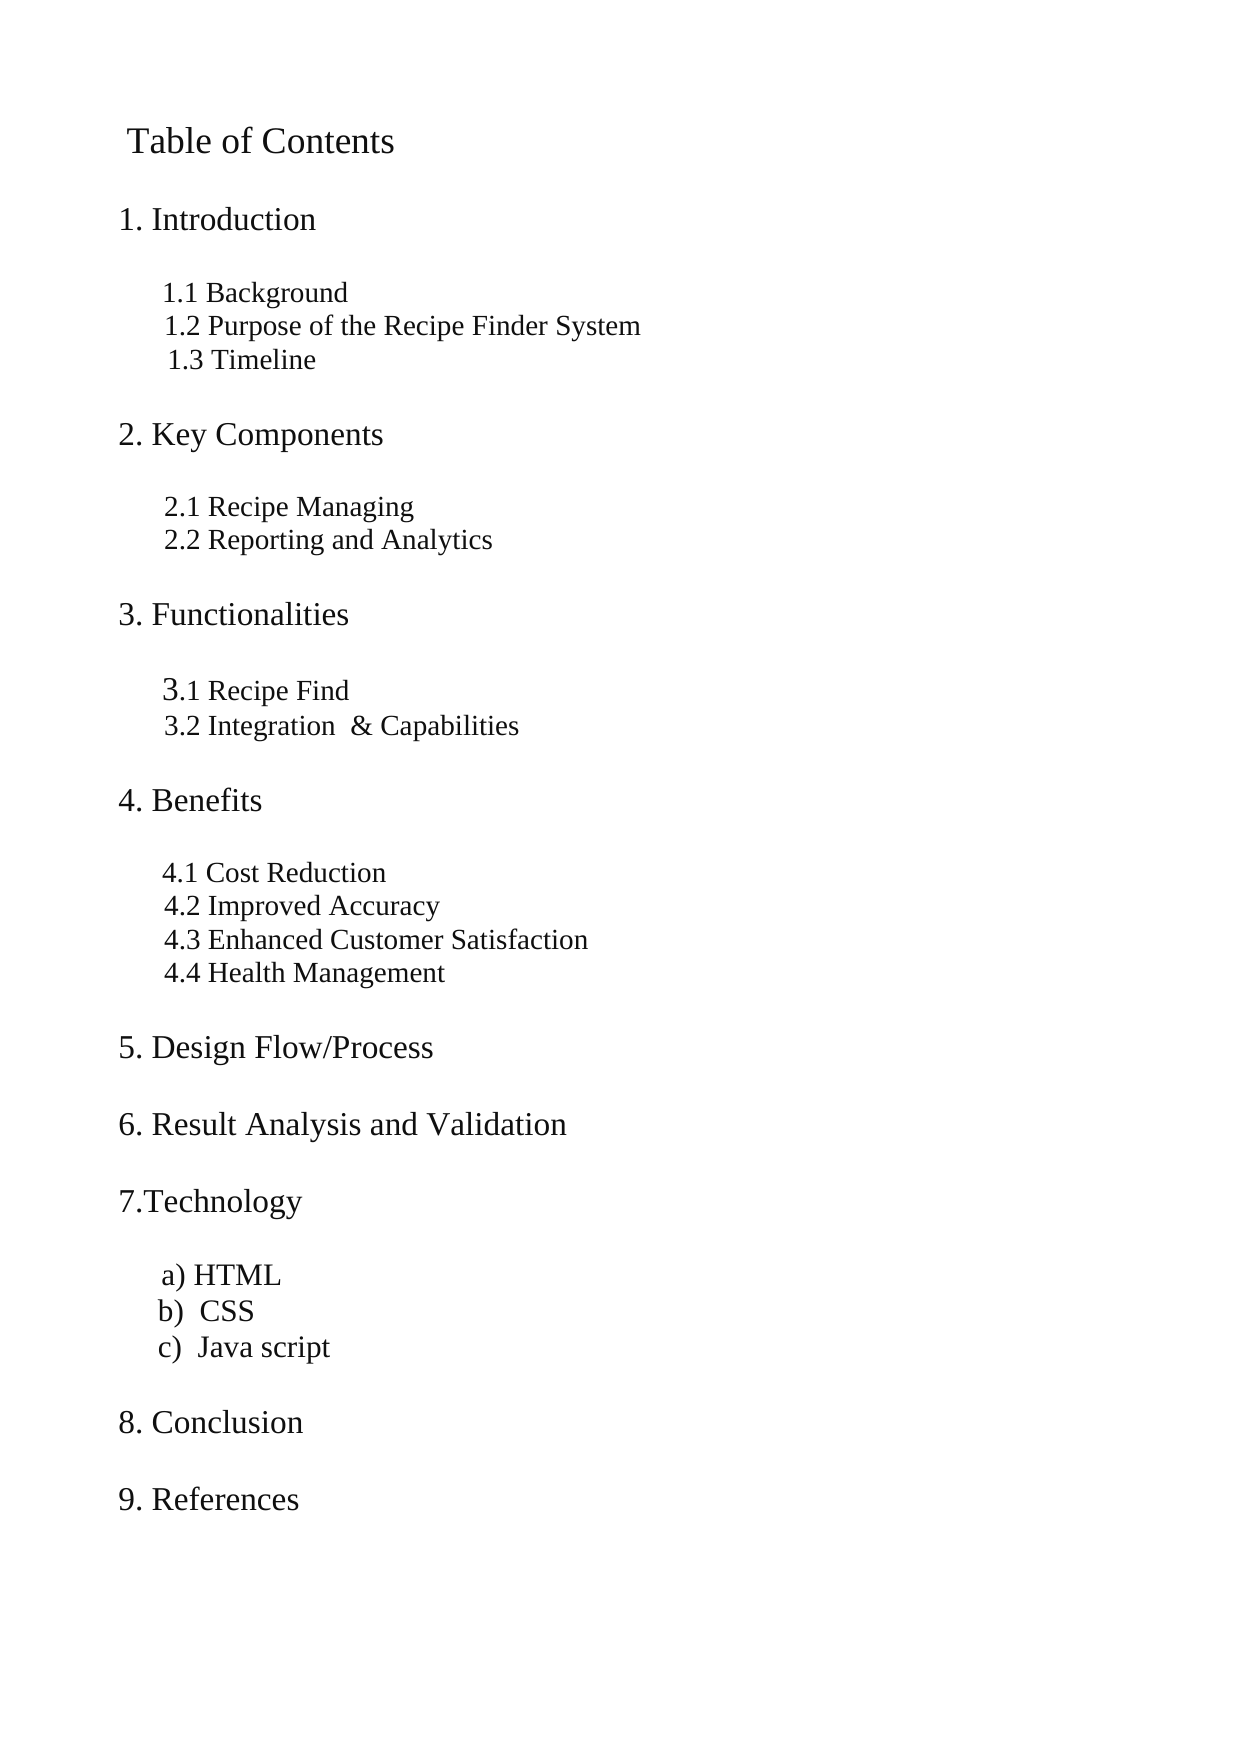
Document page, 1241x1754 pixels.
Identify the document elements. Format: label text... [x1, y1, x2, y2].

text 1.2 Purpose of the Recipe Finder System [118, 308, 1122, 342]
text 4.1 Cost Reduction [118, 855, 1122, 888]
text 4. Benefits [118, 780, 1122, 818]
text 9. References [118, 1479, 1122, 1517]
text 6. Result Analysis and Validation [118, 1104, 1122, 1142]
text 8. Conclusion [118, 1402, 1122, 1441]
text 3. Functionalities [118, 594, 1122, 633]
text 4.2 Improved Accuracy [118, 888, 1122, 922]
text 5. Design Flow/Process [118, 1027, 1122, 1066]
text 4.3 Enhanced Customer Satisfaction [118, 922, 1122, 956]
text 2.1 Recipe Managing [118, 489, 1122, 522]
text c) Java script [118, 1328, 1122, 1364]
text 4.4 Health Management [118, 956, 1122, 989]
text 1.3 Timeline [118, 342, 1122, 375]
text 3.1 Recipe Find [118, 669, 1122, 708]
text 1.1 Background [118, 275, 1122, 308]
text a) HTML [118, 1256, 1122, 1292]
text b) CSS [118, 1292, 1122, 1328]
text 2.2 Reporting and Analytics [118, 522, 1122, 556]
text Table of Contents [118, 118, 1122, 161]
text 2. Key Components [118, 414, 1122, 452]
text 1. Introduction [118, 199, 1122, 238]
text 7.Technology [118, 1181, 1122, 1219]
text 3.2 Integration & Capabilities [118, 708, 1122, 741]
